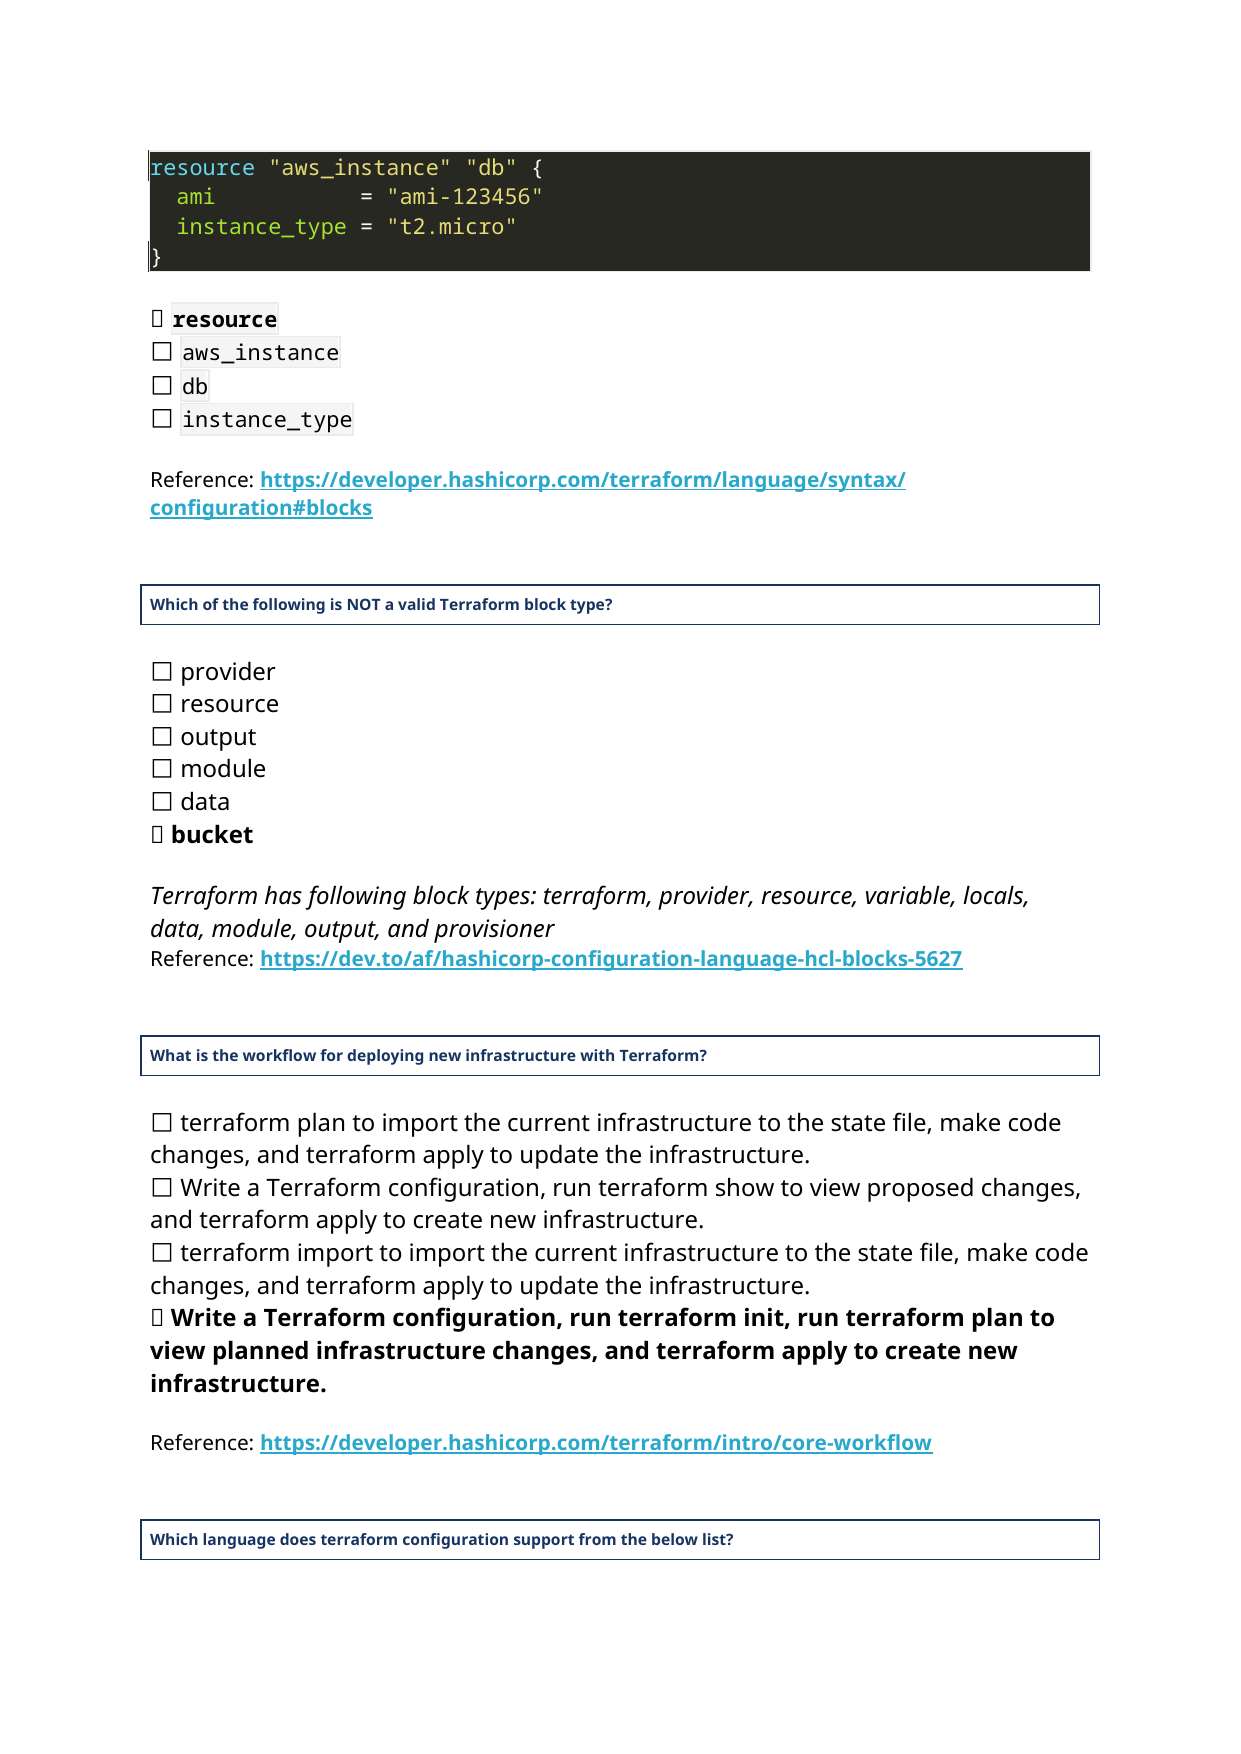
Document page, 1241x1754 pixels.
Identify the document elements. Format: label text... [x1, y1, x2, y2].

text Which language does terraform configuration support from the below list? [142, 1521, 1099, 1559]
text ⬜ provider ⬜ resource ⬜ output ⬜ module ⬜ data ✅ bucket [150, 654, 1090, 850]
text Reference: https://developer.hashicorp.com/terraform/language/syntax/configuration#blocks [150, 465, 1090, 522]
text Terraform has following block types: terraform, provider, resource, variable, locals, data, module, output, and provisioner Reference: https://dev.to/af/hashicorp-configuration-language-hcl-blocks-5627 [150, 879, 1090, 973]
text ✅ resource ⬜ aws_instance ⬜ db ⬜ instance_type [150, 301, 1090, 436]
text Which of the following is NOT a valid Terraform block type? [142, 586, 1099, 624]
text Reference: https://developer.hashicorp.com/terraform/intro/core-workflow [150, 1428, 1090, 1457]
text ami = "ami-123456" [150, 181, 1090, 211]
text instance_type = "t2.micro" [150, 211, 1090, 239]
text ⬜ terraform plan to import the current infrastructure to the state file, make code changes, and terraform apply to update the infrastructure. ⬜ Write a Terraform configuration, run terraform show to view proposed changes, and terraform apply to create new infrastructure. ⬜ terraform import to import the current infrastructure to the state file, make code changes, and terraform apply to update the infrastructure. ✅ Write a Terraform configuration, run terraform init, run terraform plan to view planned infrastructure changes, and terraform apply to create new infrastructure. [150, 1106, 1090, 1399]
text What is the workflow for deploying new infrastructure with Terraform? [142, 1037, 1099, 1075]
text resource "aws_instance" "db" { [150, 152, 1090, 181]
text } [150, 239, 1090, 271]
